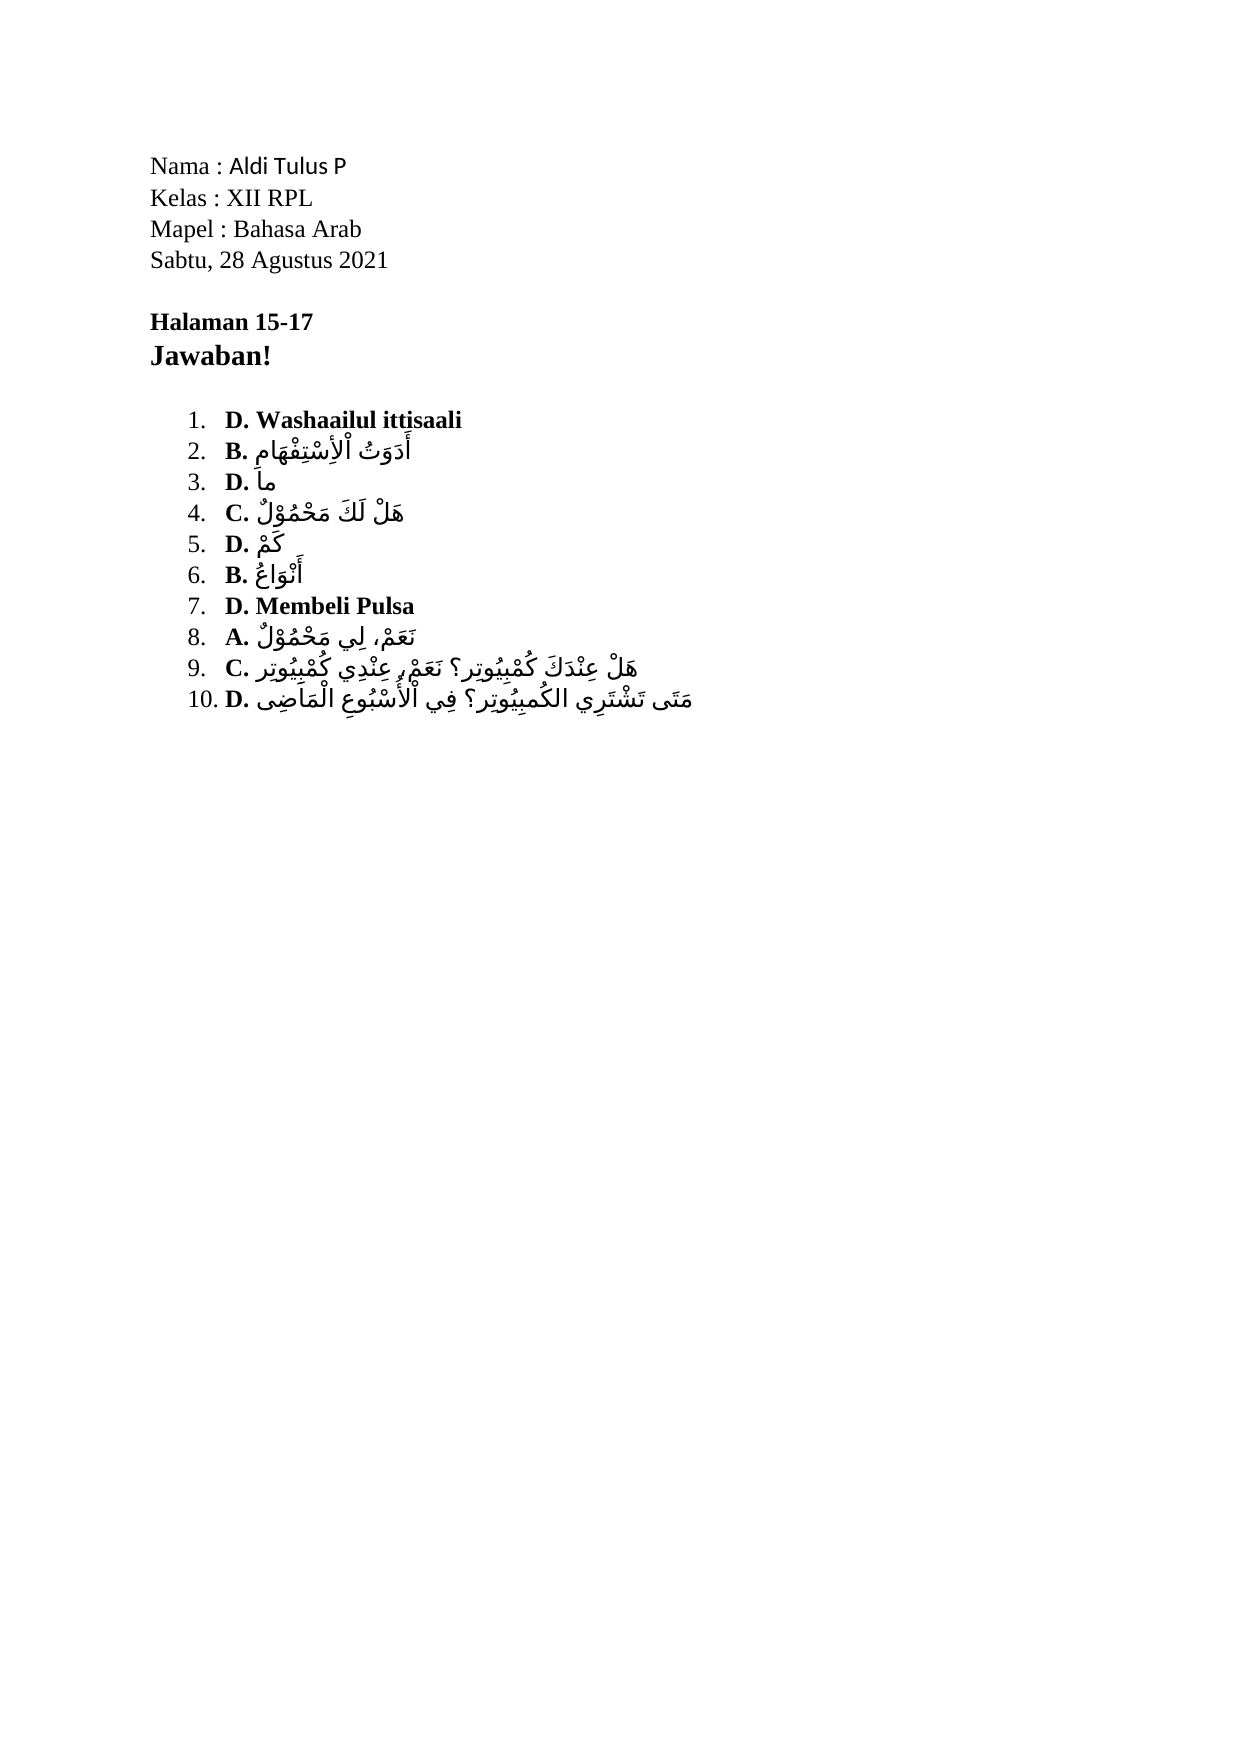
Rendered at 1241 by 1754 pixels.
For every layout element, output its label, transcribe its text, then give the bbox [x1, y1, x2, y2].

list D. Washaailul ittisaali [187, 405, 1090, 434]
text Kelas : XII RPL [150, 183, 1090, 212]
list D. کَمْ [187, 529, 1090, 558]
text Mapel : Bahasa Arab [150, 214, 1090, 243]
list C. هَلْ عِنْدَكَ کُمْبِيُوتِر؟ نَعَمْ، عِنْدِي کُمْبِِيُوتِر [187, 653, 1090, 682]
list D. Membeli Pulsa [187, 591, 1090, 620]
list B. أَنْوَاعُ [187, 560, 1090, 589]
list A. نَعَمْ، لِي مَحْمُوْلٌ [187, 622, 1090, 651]
text Halaman 15-17 [150, 307, 1090, 336]
list B. أَدَوَتُ اْلأِسْتِفْهَامِ [187, 436, 1090, 465]
text Jawaban! [150, 338, 1090, 372]
list D. مَتَى تَشْتَرِي الكُمبِيُوتِر؟ فِي اْلأُسْبُوعِ الْمَاضِى [187, 684, 1090, 713]
text Sabtu, 28 Agustus 2021 [150, 245, 1090, 274]
list D. ما [187, 467, 1090, 496]
list C. هَلْ لَكَ مَحْمُوْلٌ [187, 498, 1090, 527]
text Nama : Aldi Tulus P [150, 150, 1090, 181]
